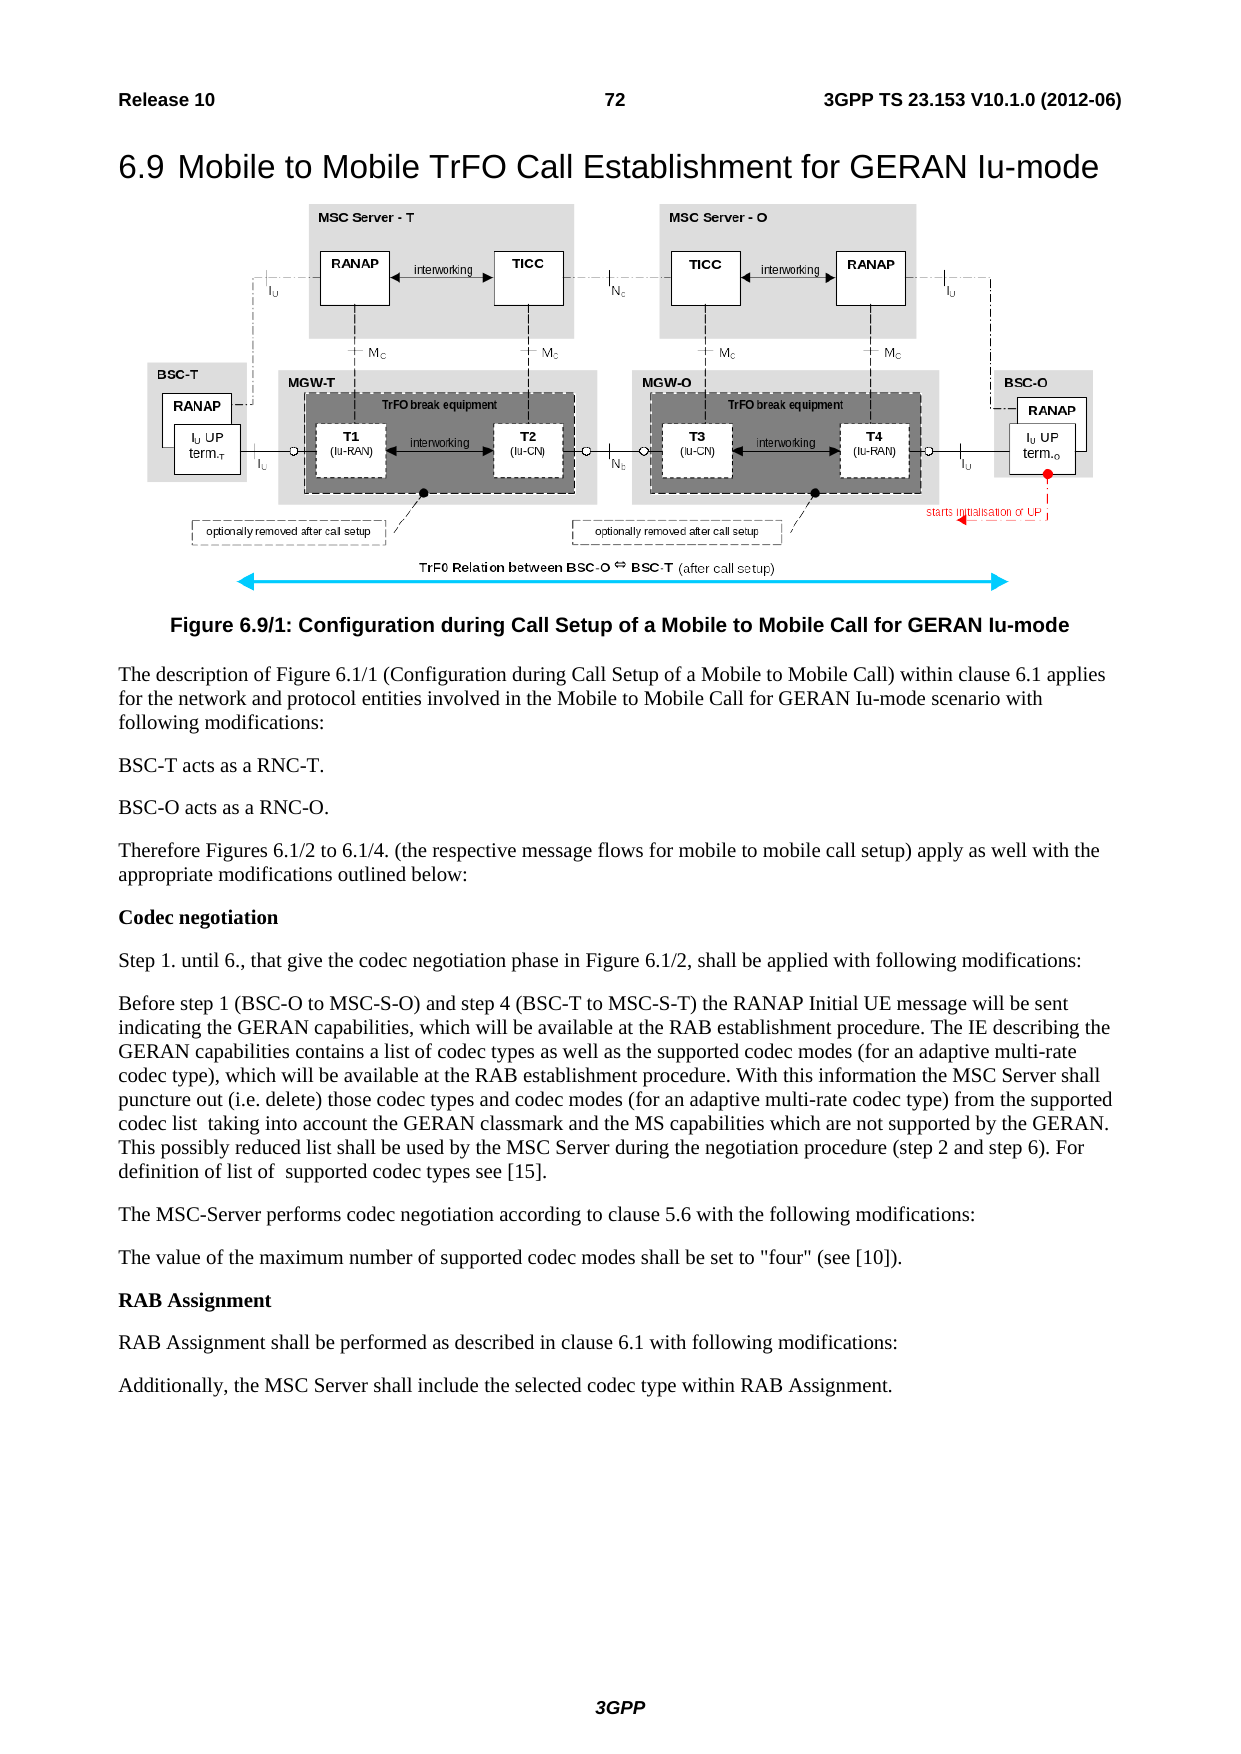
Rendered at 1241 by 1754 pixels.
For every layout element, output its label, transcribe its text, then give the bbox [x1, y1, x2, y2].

text Step 1. until 6., that give the codec negotiation phase in Figure 6.1/2, shall be applied with following modifications: [118, 948, 1122, 972]
text Additionally, the MSC Server shall include the selected codec type within RAB Assignment. [118, 1373, 1122, 1397]
subtitle 6.9 Mobile to Mobile TrFO Call Establishment for GERAN Iu-mode [118, 147, 1122, 186]
text The description of Figure 6.1/1 (Configuration during Call Setup of a Mobile to Mobile Call) within clause 6.1 applies for the network and protocol entities involved in the Mobile to Mobile Call for GERAN Iu-mode scenario with following modifications: [118, 662, 1122, 734]
text BSC-T acts as a RNC-T. [118, 752, 1122, 777]
text The MSC-Server performs codec negotiation according to clause 5.6 with the following modifications: [118, 1202, 1122, 1226]
text Before step 1 (BSC-O to MSC-S-O) and step 4 (BSC-T to MSC-S-T) the RANAP Initial UE message will be sent indicating the GERAN capabilities, which will be available at the RAB establishment procedure. The IE describing the GERAN capabilities contains a list of codec types as well as the supported codec modes (for an adaptive multi-rate codec type), which will be available at the RAB establishment procedure. With this information the MSC Server shall puncture out (i.e. delete) those codec types and codec modes (for an adaptive multi-rate codec type) from the supported codec list taking into account the GERAN classmark and the MS capabilities which are not supported by the GERAN. This possibly reduced list shall be used by the MSC Server during the negotiation procedure (step 2 and step 6). For definition of list of supported codec types see [15]. [118, 991, 1122, 1183]
text RAB Assignment shall be performed as described in clause 6.1 with following modifications: [118, 1330, 1122, 1354]
text The value of the maximum number of supported codec modes shall be set to "four" (see [10]). [118, 1245, 1122, 1269]
text RAB Assignment [118, 1287, 1122, 1312]
text Codec negotiation [118, 905, 1122, 929]
text Therefore Figures 6.1/2 to 6.1/4. (the respective message flows for mobile to mobile call setup) apply as well with the appropriate modifications outlined below: [118, 838, 1122, 886]
text Figure 6.9/1: Configuration during Call Setup of a Mobile to Mobile Call for GERAN Iu-mode [118, 613, 1122, 637]
text BSC-O acts as a RNC-O. [118, 795, 1122, 819]
